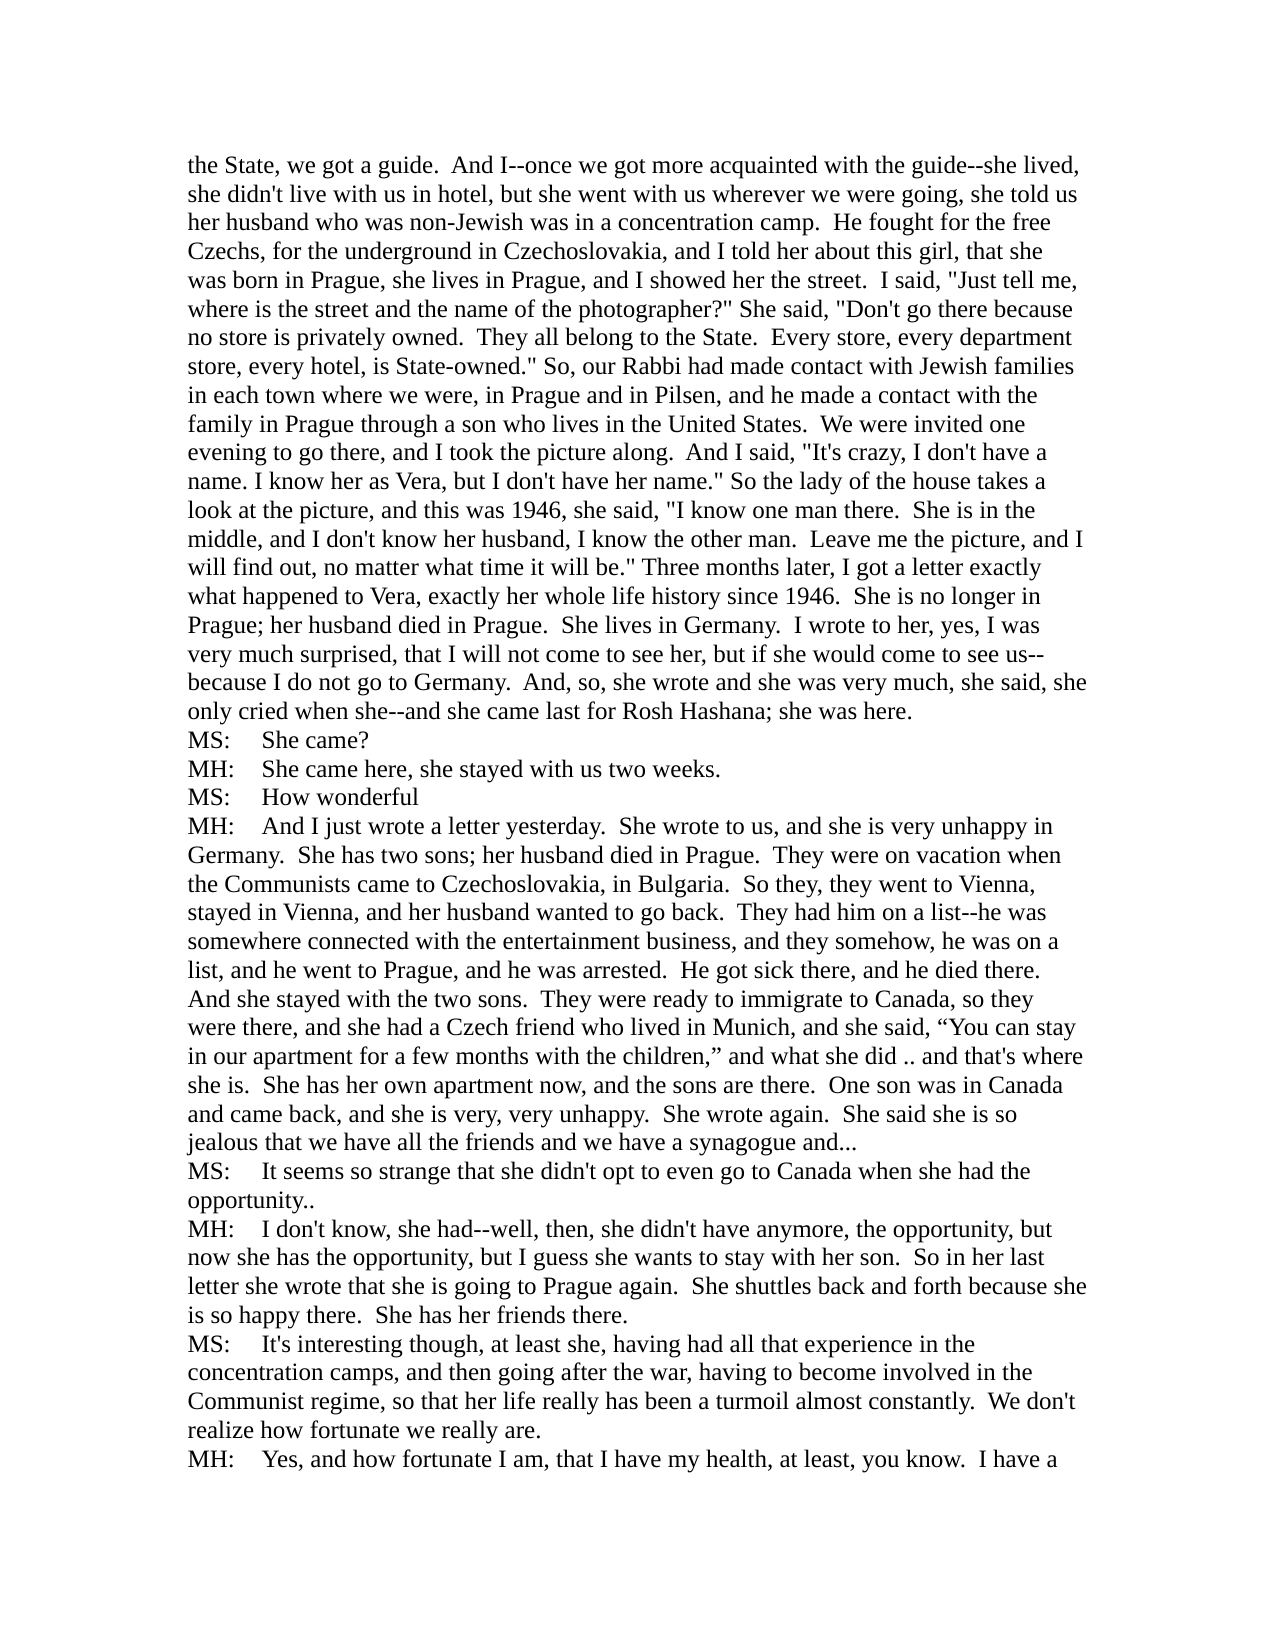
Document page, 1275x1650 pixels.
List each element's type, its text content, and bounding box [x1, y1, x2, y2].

text When we got to Czechoslovakia, we were assigned to the State Tourist Bureau, and from the State, we got a guide. And I--once we got more acquainted with the guide--she lived, she didn't live with us in hotel, but she went with us wherever we were going, she told us her husband who was non-Jewish was in a concentration camp. He fought for the free Czechs, for the underground in Czechoslovakia, and I told her about this girl, that she was born in Prague, she lives in Prague, and I showed her the street. I said, "Just tell me, where is the street and the name of the photographer?" She said, "Don't go there because no store is privately owned. They all belong to the State. Every store, every department store, every hotel, is State-owned." So, our Rabbi had made contact with Jewish families in each town where we were, in Prague and in Pilsen, and he made a contact with the family in Prague through a son who lives in the United States. We were invited one evening to go there, and I took the picture along. And I said, "It's crazy, I don't have a name. I know her as Vera, but I don't have her name." So the lady of the house takes a look at the picture, and this was 1946, she said, "I know one man there. She is in the middle, and I don't know her husband, I know the other man. Leave me the picture, and I will find out, no matter what time it will be." Three months later, I got a letter exactly what happened to Vera, exactly her whole life history since 1946. She is no longer in Prague; her husband died in Prague. She lives in Germany. I wrote to her, yes, I was very much surprised, that I will not come to see her, but if she would come to see us--because I do not go to Germany. And, so, she wrote and she was very much, she said, she only cried when she--and she came last for Rosh Hashana; she was here. [187, 207, 1087, 811]
text MS: She came? [187, 811, 1087, 840]
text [187, 1415, 1087, 1472]
text MS: It seems so strange that she didn't opt to even go to Canada when she had the opportunity.. [187, 1242, 1087, 1300]
text MH: She came here, she stayed with us two weeks. [187, 840, 1087, 869]
text MH: And I just wrote a letter yesterday. She wrote to us, and she is very unhappy in Germany. She has two sons; her husband died in Prague. They were on vacation when the Communists came to Czechoslovakia, in Bulgaria. So they, they went to Vienna, stayed in Vienna, and her husband wanted to go back. They had him on a list--he was somewhere connected with the entertainment business, and they somehow, he was on a list, and he went to Prague, and he was arrested. He got sick there, and he died there. And she stayed with the two sons. They were ready to immigrate to Canada, so they were there, and she had a Czech friend who lived in Munich, and she said, “You can stay in our apartment for a few months with the children,” and what she did .. and that's where she is. She has her own apartment now, and the sons are there. One son was in Canada and came back, and she is very, very unhappy. She wrote again. She said she is so jealous that we have all the friends and we have a synagogue and... [187, 897, 1087, 1242]
text MS: How wonderful [187, 869, 1087, 897]
text MH: I don't know, she had--well, then, she didn't have anymore, the opportunity, but now she has the opportunity, but I guess she wants to stay with her son. So in her last letter she wrote that she is going to Prague again. She shuttles back and forth because she is so happy there. She has her friends there. [187, 1300, 1087, 1415]
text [187, 150, 1087, 207]
